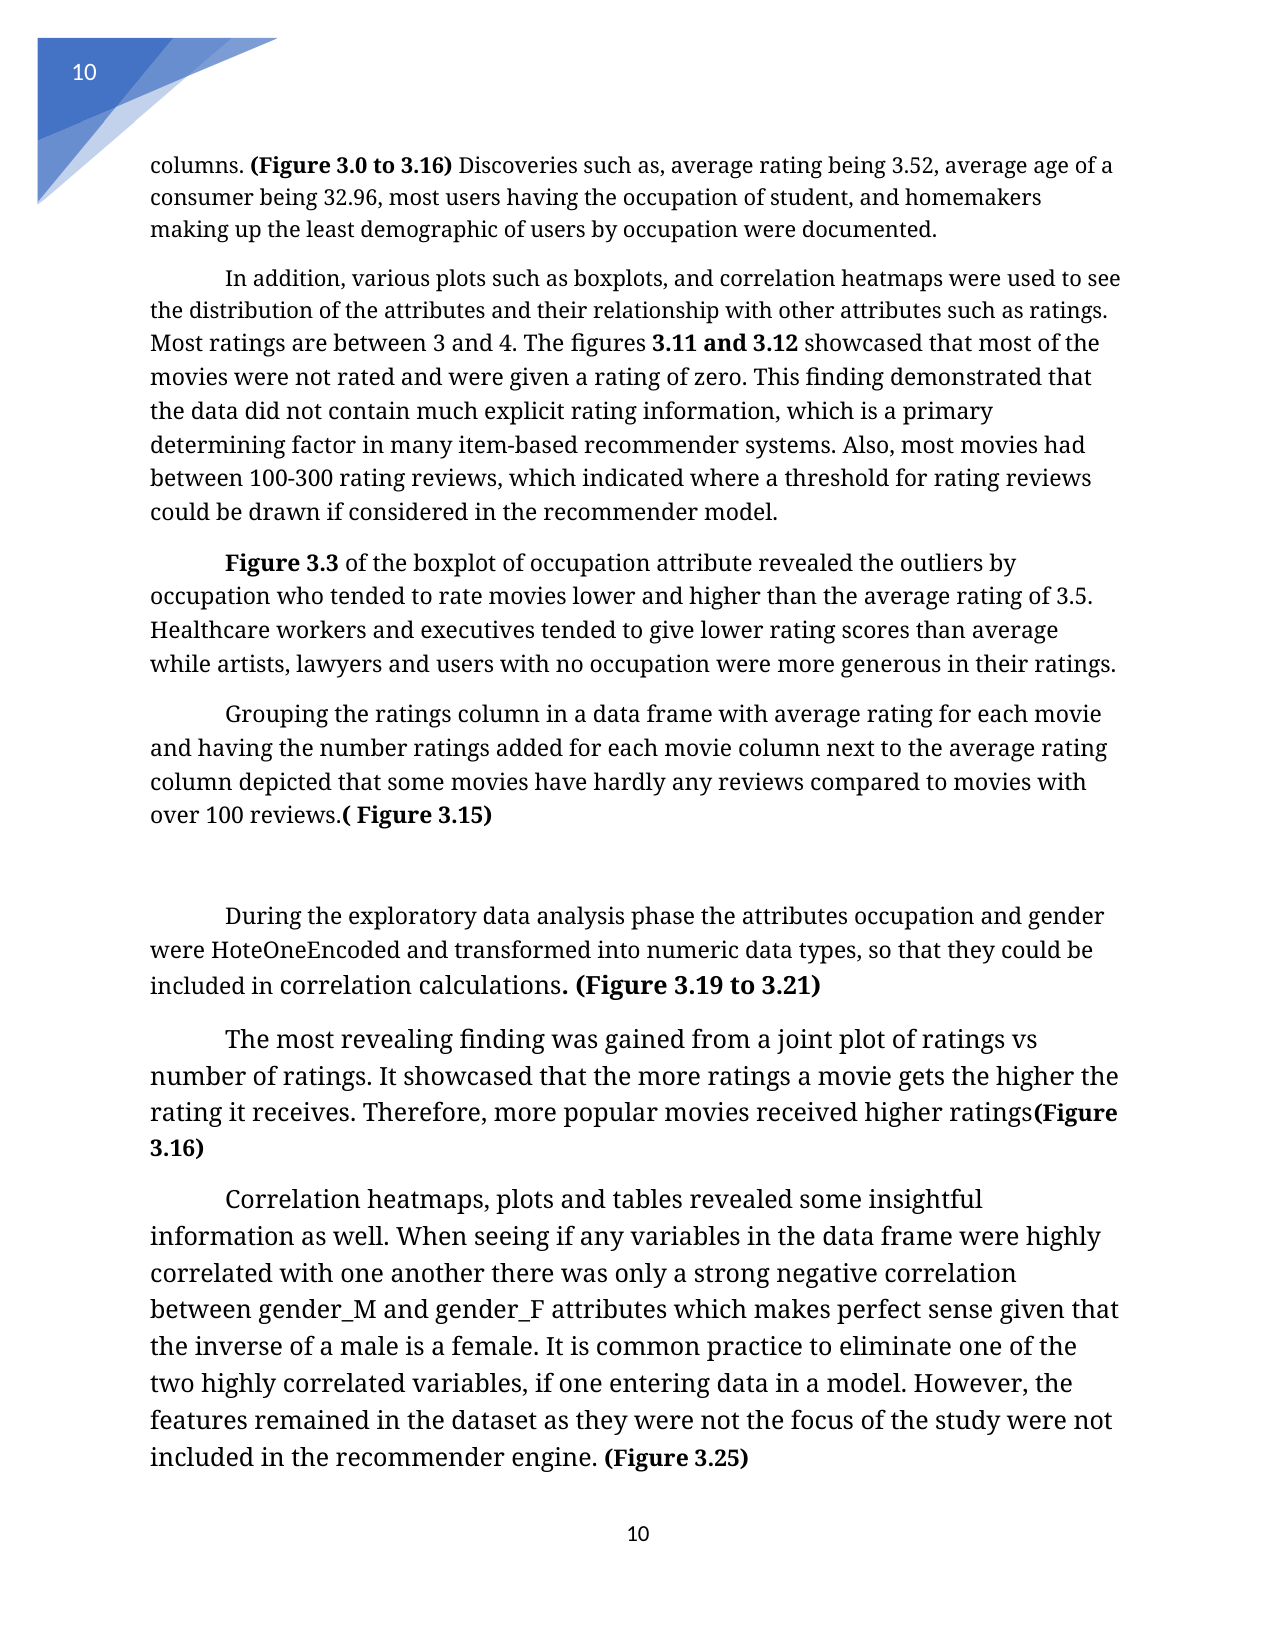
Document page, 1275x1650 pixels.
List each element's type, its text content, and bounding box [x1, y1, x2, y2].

text Figure 3.3 of the boxplot of occupation attribute revealed the outliers by occupation who tended to rate movies lower and higher than the average rating of 3.5. Healthcare workers and executives tended to give lower rating scores than average while artists, lawyers and users with no occupation were more generous in their ratings. [150, 546, 1125, 679]
text Correlation heatmaps, plots and tables revealed some insightful information as well. When seeing if any variables in the data frame were highly correlated with one another there was only a strong negative correlation between gender_M and gender_F attributes which makes perfect sense given that the inverse of a male is a female. It is common practice to eliminate one of the two highly correlated variables, if one entering data in a model. However, the features remained in the dataset as they were not the focus of the study were not included in the recommender engine. (Figure 3.25) [150, 1182, 1125, 1473]
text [150, 150, 1125, 244]
text Grouping the ratings column in a data frame with average rating for each movie and having the number ratings added for each movie column next to the average rating column depicted that some movies have hardly any reviews compared to movies with over 100 reviews.( Figure 3.15) [150, 698, 1125, 831]
text The most revealing finding was gained from a joint plot of ratings vs number of ratings. It showcased that the more ratings a movie gets the higher the rating it receives. Therefore, more popular movies received higher ratings(Figure 3.16) [150, 1021, 1125, 1163]
text In addition, various plots such as boxplots, and correlation heatmaps were used to see the distribution of the attributes and their relationship with other attributes such as ratings. Most ratings are between 3 and 4. The figures 3.11 and 3.12 showcased that most of the movies were not rated and were given a rating of zero. This finding demonstrated that the data did not contain much explicit rating information, which is a primary determining factor in many item-based recommender systems. Also, most movies had between 100-300 rating reviews, which indicated where a threshold for rating reviews could be drawn if considered in the recommender model. [150, 263, 1125, 527]
text During the exploratory data analysis phase the attributes occupation and gender were HoteOneEncoded and transformed into numeric data types, so that they could be included in correlation calculations. (Figure 3.19 to 3.21) [150, 900, 1125, 1002]
picture [37, 37, 279, 206]
